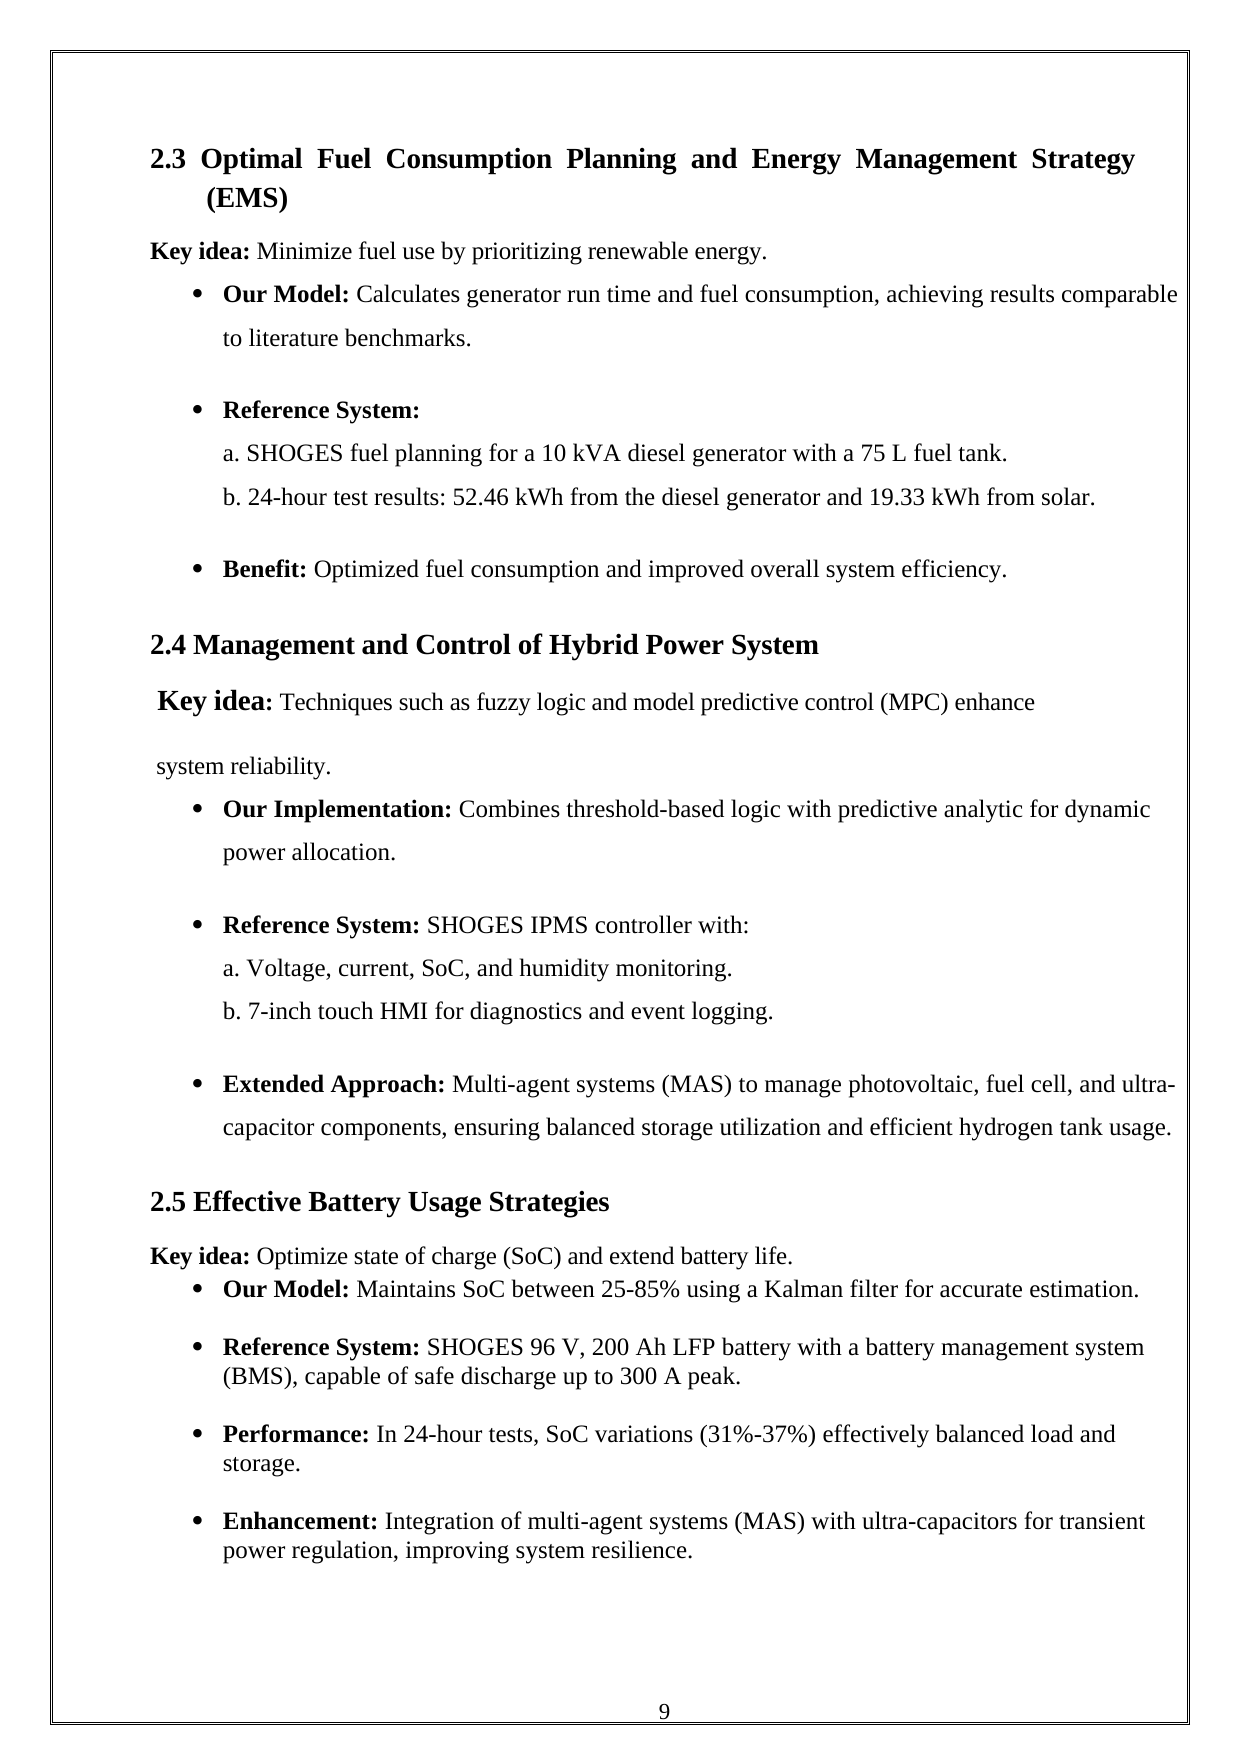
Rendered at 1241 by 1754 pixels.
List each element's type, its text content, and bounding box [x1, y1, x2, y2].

subtitle Key idea: Optimize state of charge (SoC) and extend battery life. [150, 1241, 1136, 1269]
list Reference System: SHOGES IPMS controller with: a. Voltage, current, SoC, and humidity monitoring. b. 7-inch touch HMI for diagnostics and event logging. [193, 910, 1181, 1025]
list Benefit: Optimized fuel consumption and improved overall system efficiency. [193, 554, 1181, 583]
list Reference System: a. SHOGES fuel planning for a 10 kVA diesel generator with a 75 L fuel tank. b. 24-hour test results: 52.46 kWh from the diesel generator and 19.33 kWh from solar. [193, 395, 1181, 510]
list Our Implementation: Combines threshold-based logic with predictive analytic for dynamic power allocation. [193, 794, 1181, 866]
subtitle 2.4 Management and Control of Hybrid Power System [150, 627, 1136, 660]
subtitle 2.5 Effective Battery Usage Strategies [150, 1184, 1136, 1218]
list Extended Approach: Multi-agent systems (MAS) to manage photovoltaic, fuel cell, and ultra-capacitor components, ensuring balanced storage utilization and efficient hydrogen tank usage. [193, 1069, 1181, 1141]
list Our Model: Maintains SoC between 25-85% using a Kalman filter for accurate estimation. [193, 1274, 1181, 1302]
list Performance: In 24-hour tests, SoC variations (31%-37%) effectively balanced load and storage. [193, 1419, 1181, 1476]
list Our Model: Calculates generator run time and fuel consumption, achieving results comparable to literature benchmarks. [193, 279, 1181, 351]
subtitle 2.3 Optimal Fuel Consumption Planning and Energy Management Strategy (EMS) [150, 142, 1136, 214]
subtitle Key idea: Minimize fuel use by prioritizing renewable energy. [150, 236, 1136, 265]
subtitle Key idea: Techniques such as fuzzy logic and model predictive control (MPC) enhance [150, 683, 1136, 717]
list Enhancement: Integration of multi-agent systems (MAS) with ultra-capacitors for transient power regulation, improving system resilience. [193, 1506, 1181, 1563]
list Reference System: SHOGES 96 V, 200 Ah LFP battery with a battery management system (BMS), capable of safe discharge up to 300 A peak. [193, 1332, 1181, 1389]
subtitle system reliability. [150, 751, 1136, 780]
